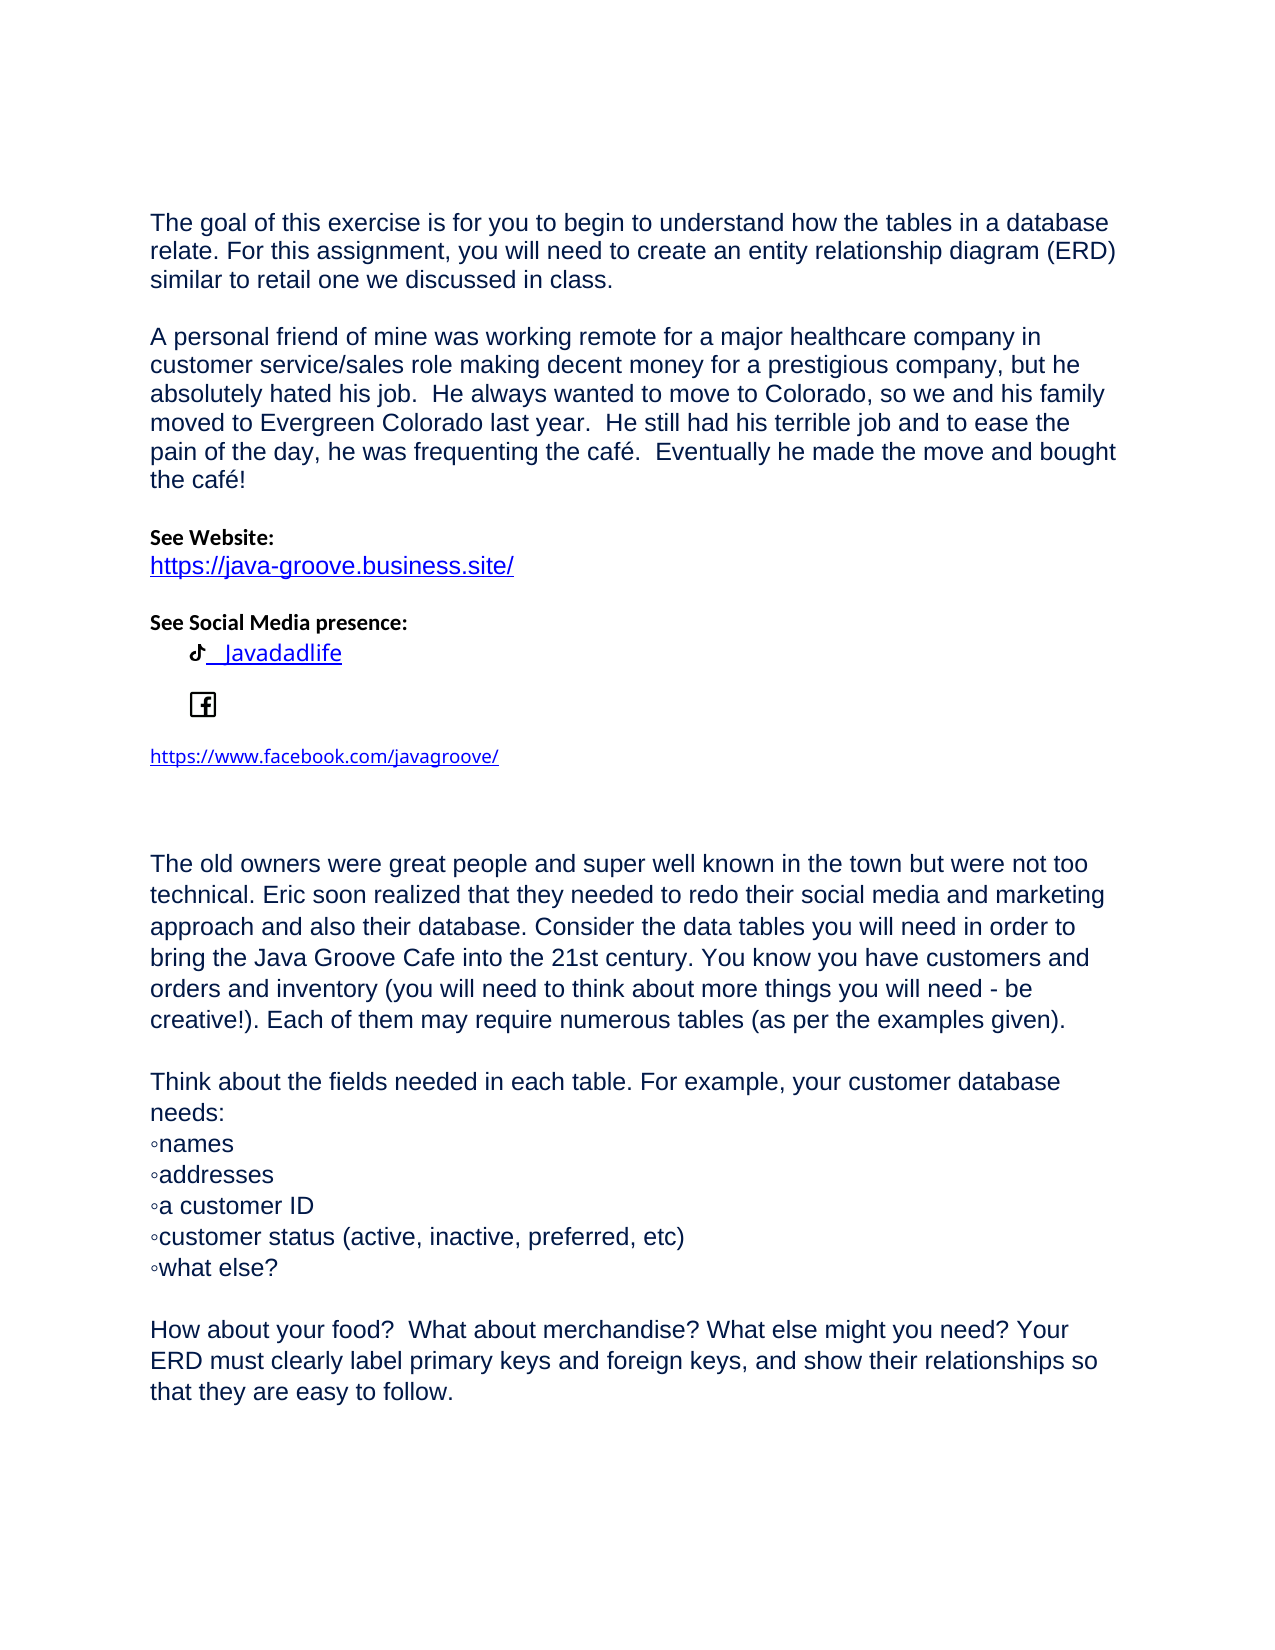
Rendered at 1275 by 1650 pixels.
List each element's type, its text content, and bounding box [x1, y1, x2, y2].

text See Website: [150, 523, 1125, 551]
text https://java-groove.business.site/ [150, 551, 1125, 580]
text https://www.facebook.com/javagroove/ [150, 743, 1125, 769]
list Javadadlife [187, 637, 1125, 668]
picture [188, 644, 206, 661]
text The goal of this exercise is for you to begin to understand how the tables in a database relate. For this assignment, you will need to create an entity relationship diagram (ERD) similar to retail one we discussed in class. [150, 179, 1125, 294]
picture [184, 686, 222, 722]
text The old owners were great people and super well known in the town but were not too technical. Eric soon realized that they needed to redo their social media and marketing approach and also their database. Consider the data tables you will need in order to bring the Java Groove Cafe into the 21st century. You know you have customers and orders and inventory (you will need to think about more things you will need - be creative!). Each of them may require numerous tables (as per the examples given). Think about the fields needed in each table. For example, your customer database needs: ◦names ◦addresses ◦a customer ID ◦customer status (active, inactive, preferred, etc) ◦what else? How about your food? What about merchandise? What else might you need? Your ERD must clearly label primary keys and foreign keys, and show their relationships so that they are easy to follow. [150, 787, 1125, 1406]
text A personal friend of mine was working remote for a major healthcare company in customer service/sales role making decent money for a prestigious company, but he absolutely hated his job. He always wanted to move to Colorado, so we and his family moved to Evergreen Colorado last year. He still had his terrible job and to ease the pain of the day, he was frequenting the café. Eventually he made the move and bought the café! [150, 322, 1125, 494]
text See Social Media presence: [150, 608, 1125, 637]
